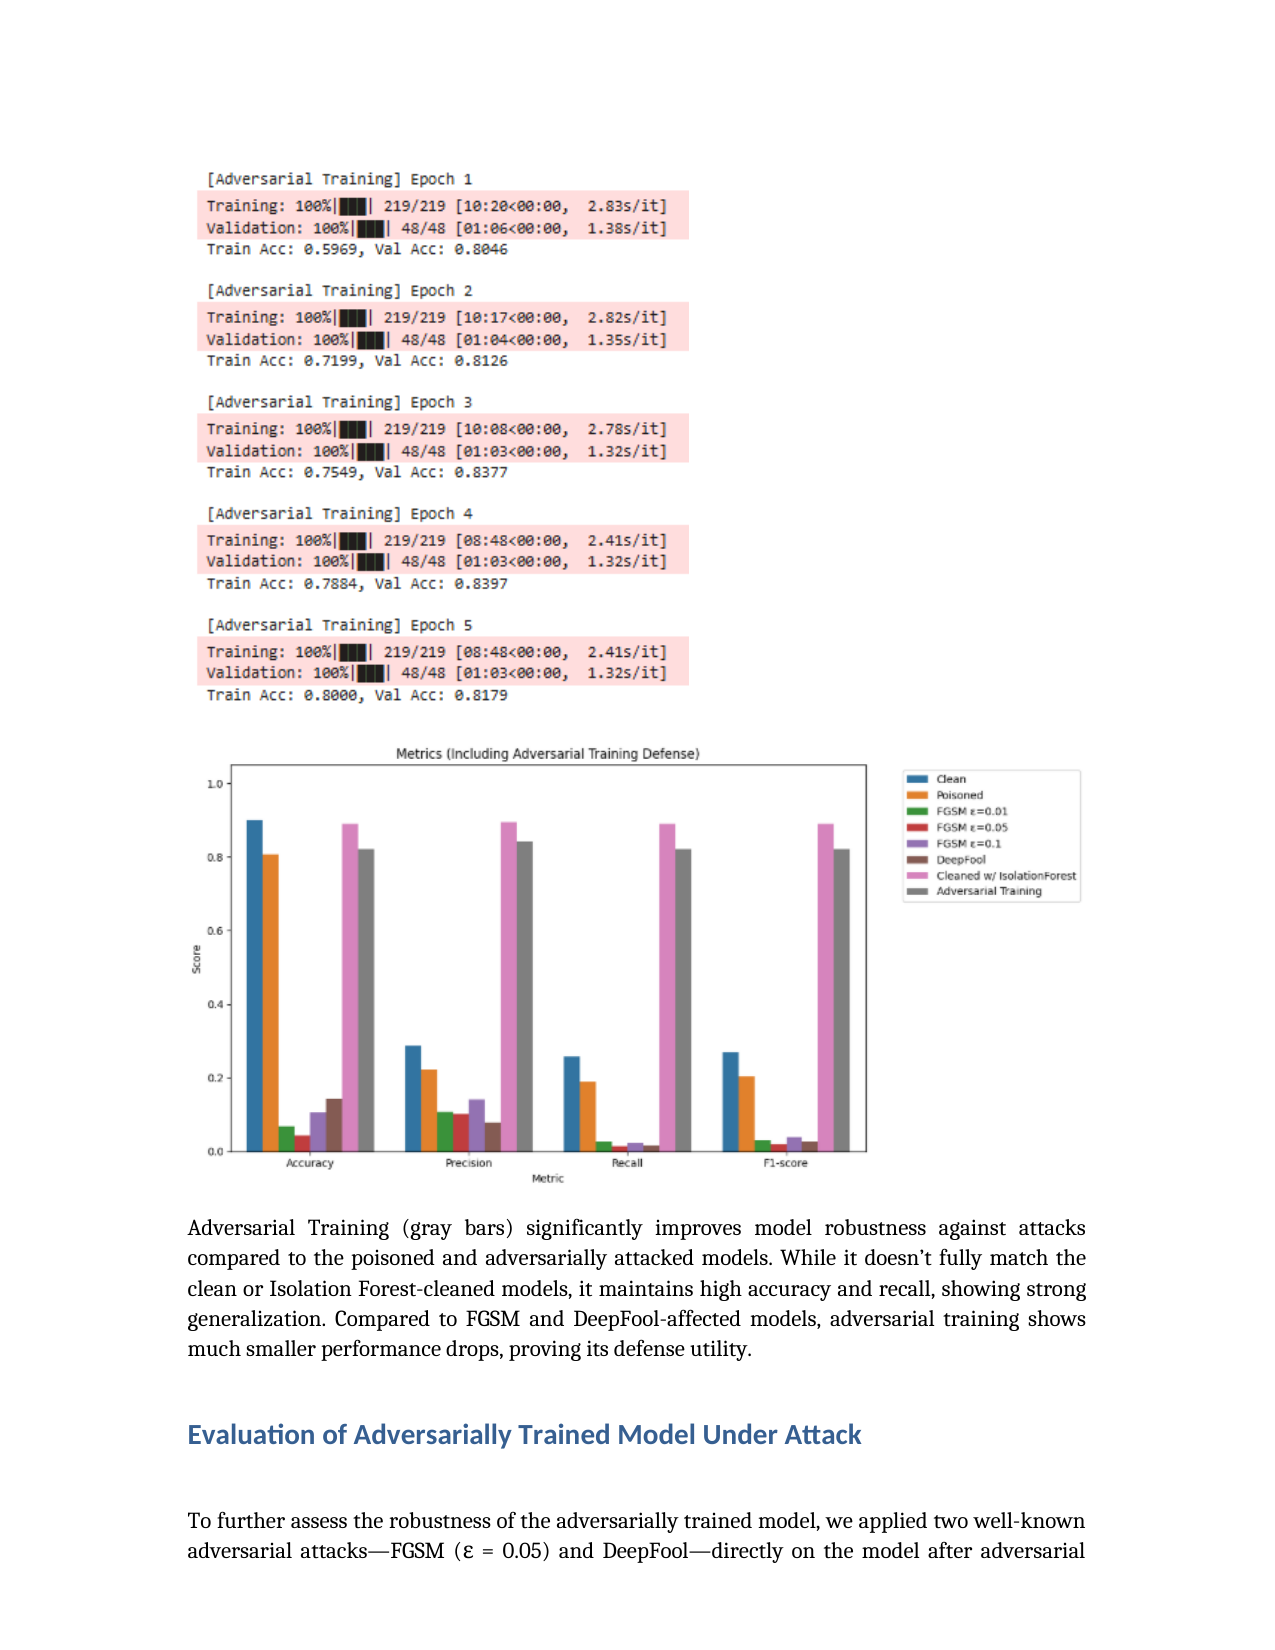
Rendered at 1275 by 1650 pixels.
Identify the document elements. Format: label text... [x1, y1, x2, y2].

text Adversarial Training (gray bars) significantly improves model robustness against attacks compared to the poisoned and adversarially attacked models. While it doesn’t fully match the clean or Isolation Forest-cleaned models, it maintains high accuracy and recall, showing strong generalization. Compared to FGSM and DeepFool-affected models, adversarial training shows much smaller performance drops, proving its defense utility. [187, 1215, 1087, 1362]
subtitle Evaluation of Adversarially Trained Model Under Attack [187, 1416, 1087, 1452]
picture [187, 150, 689, 711]
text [187, 1508, 1087, 1564]
picture [187, 735, 1088, 1191]
